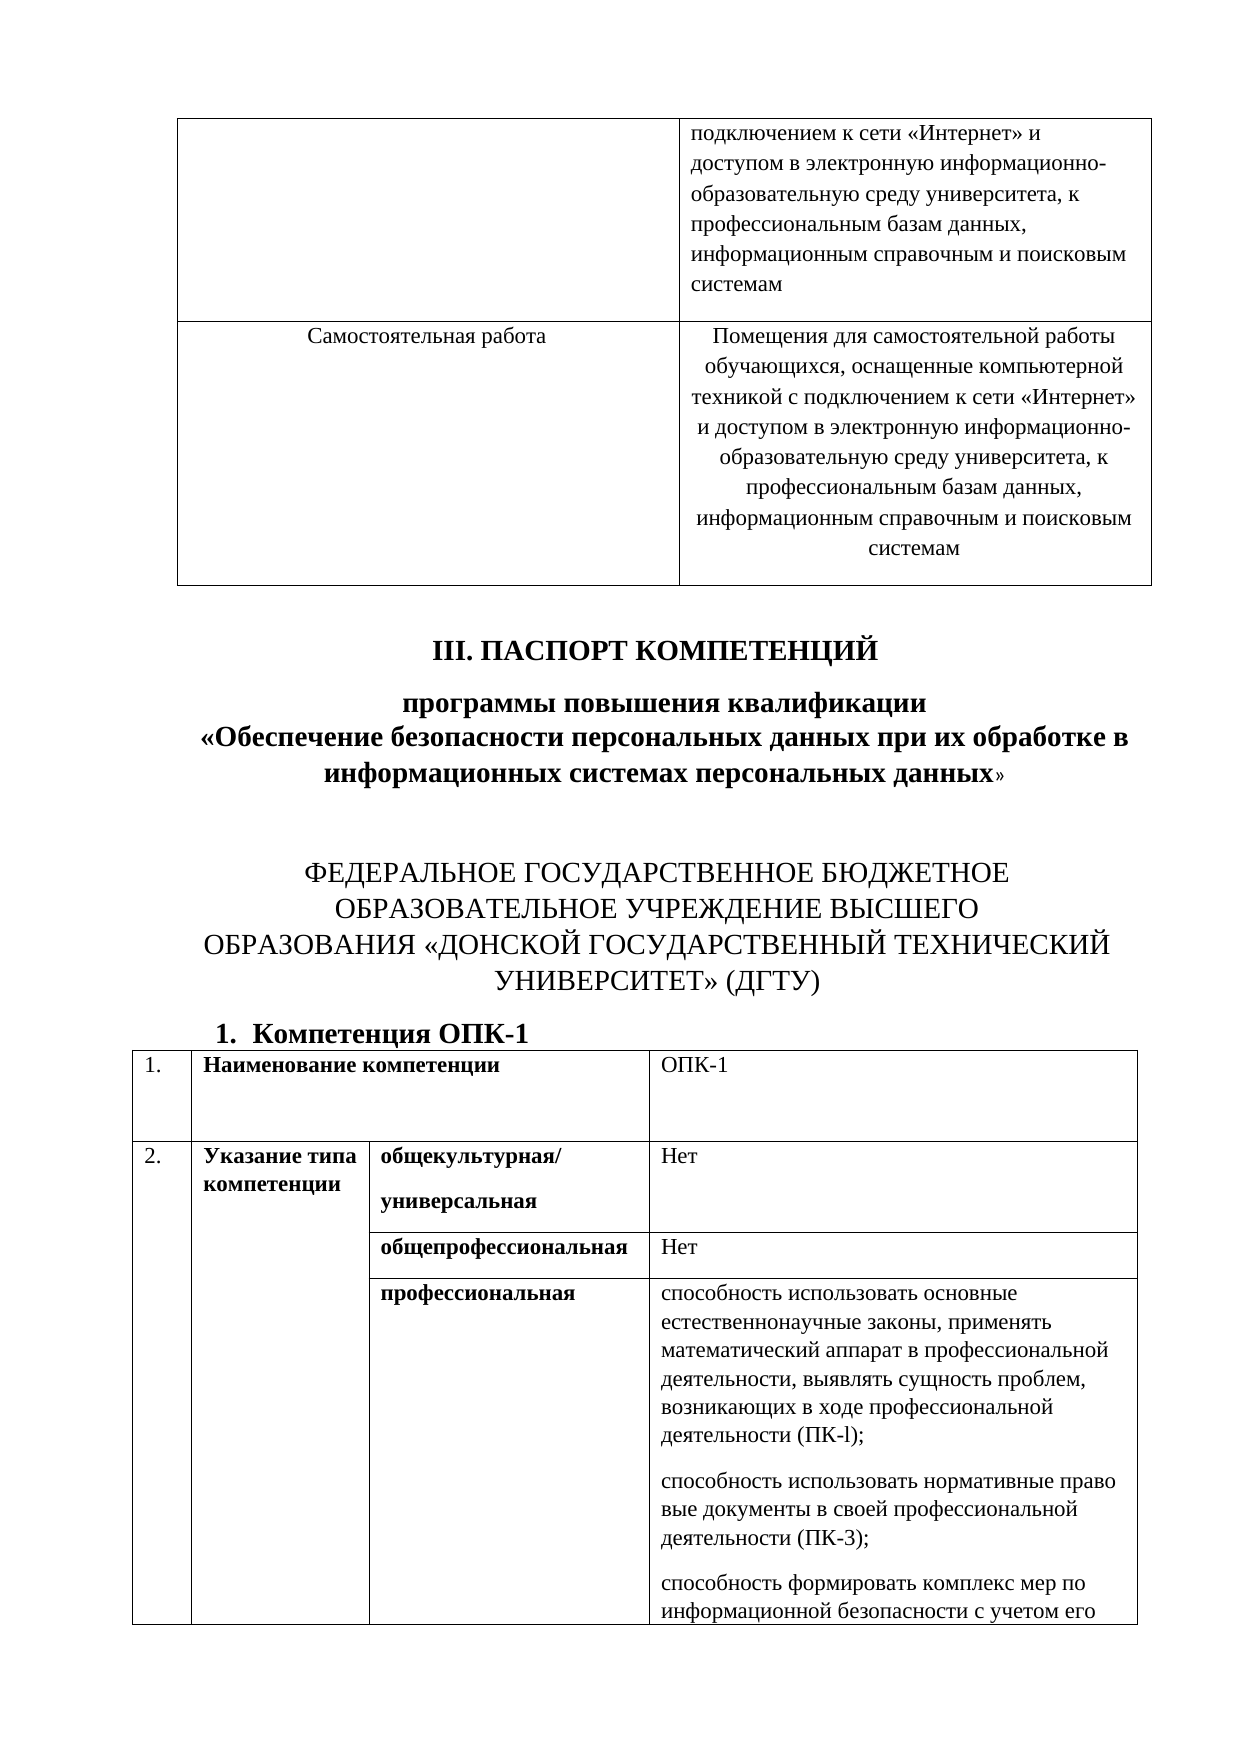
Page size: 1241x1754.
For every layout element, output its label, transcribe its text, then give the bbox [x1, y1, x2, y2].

text программы повышения квалификации [177, 686, 1152, 719]
table_header ОПК-1 [650, 1051, 1137, 1141]
table_cell Самостоятельная работа [178, 322, 679, 585]
list Компетенция ОПК-1 [215, 1016, 1152, 1050]
table_cell Помещения для самостоятельной работы обучающихся, оснащенные компьютерной техникой с подключением к сети «Интернет» и доступом в электронную информационно-образовательную среду университета, к профессиональным базам данных, информационным справочным и поисковым системам [680, 322, 1151, 585]
text ФЕДЕРАЛЬНОЕ ГОСУДАРСТВЕННОЕ БЮДЖЕТНОЕ ОБРАЗОВАТЕЛЬНОЕ УЧРЕЖДЕНИЕ ВЫСШЕГО ОБРАЗОВАНИЯ «ДОНСКОЙ ГОСУДАРСТВЕННЫЙ ТЕХНИЧЕСКИЙ УНИВЕРСИТЕТ» (ДГТУ) [162, 855, 1152, 997]
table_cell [178, 119, 679, 321]
text «Обеспечение безопасности персональных данных при их обработке в информационных системах персональных данных» [177, 719, 1152, 789]
table_cell общепрофессиональная [370, 1233, 649, 1278]
table_cell профессиональная [370, 1279, 649, 1623]
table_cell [650, 1279, 1137, 1623]
table_cell общекультурная/ универсальная [370, 1142, 649, 1232]
table_cell Нет [650, 1142, 1137, 1232]
text III. ПАСПОРТ КОМПЕТЕНЦИЙ [177, 633, 1133, 666]
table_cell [680, 119, 1151, 321]
table_header 1. [133, 1051, 191, 1141]
table_cell Указание типа компетенции [192, 1142, 369, 1623]
table_cell Нет [650, 1233, 1137, 1278]
table_cell 2. [133, 1142, 191, 1623]
table_header Наименование компетенции [192, 1051, 649, 1141]
